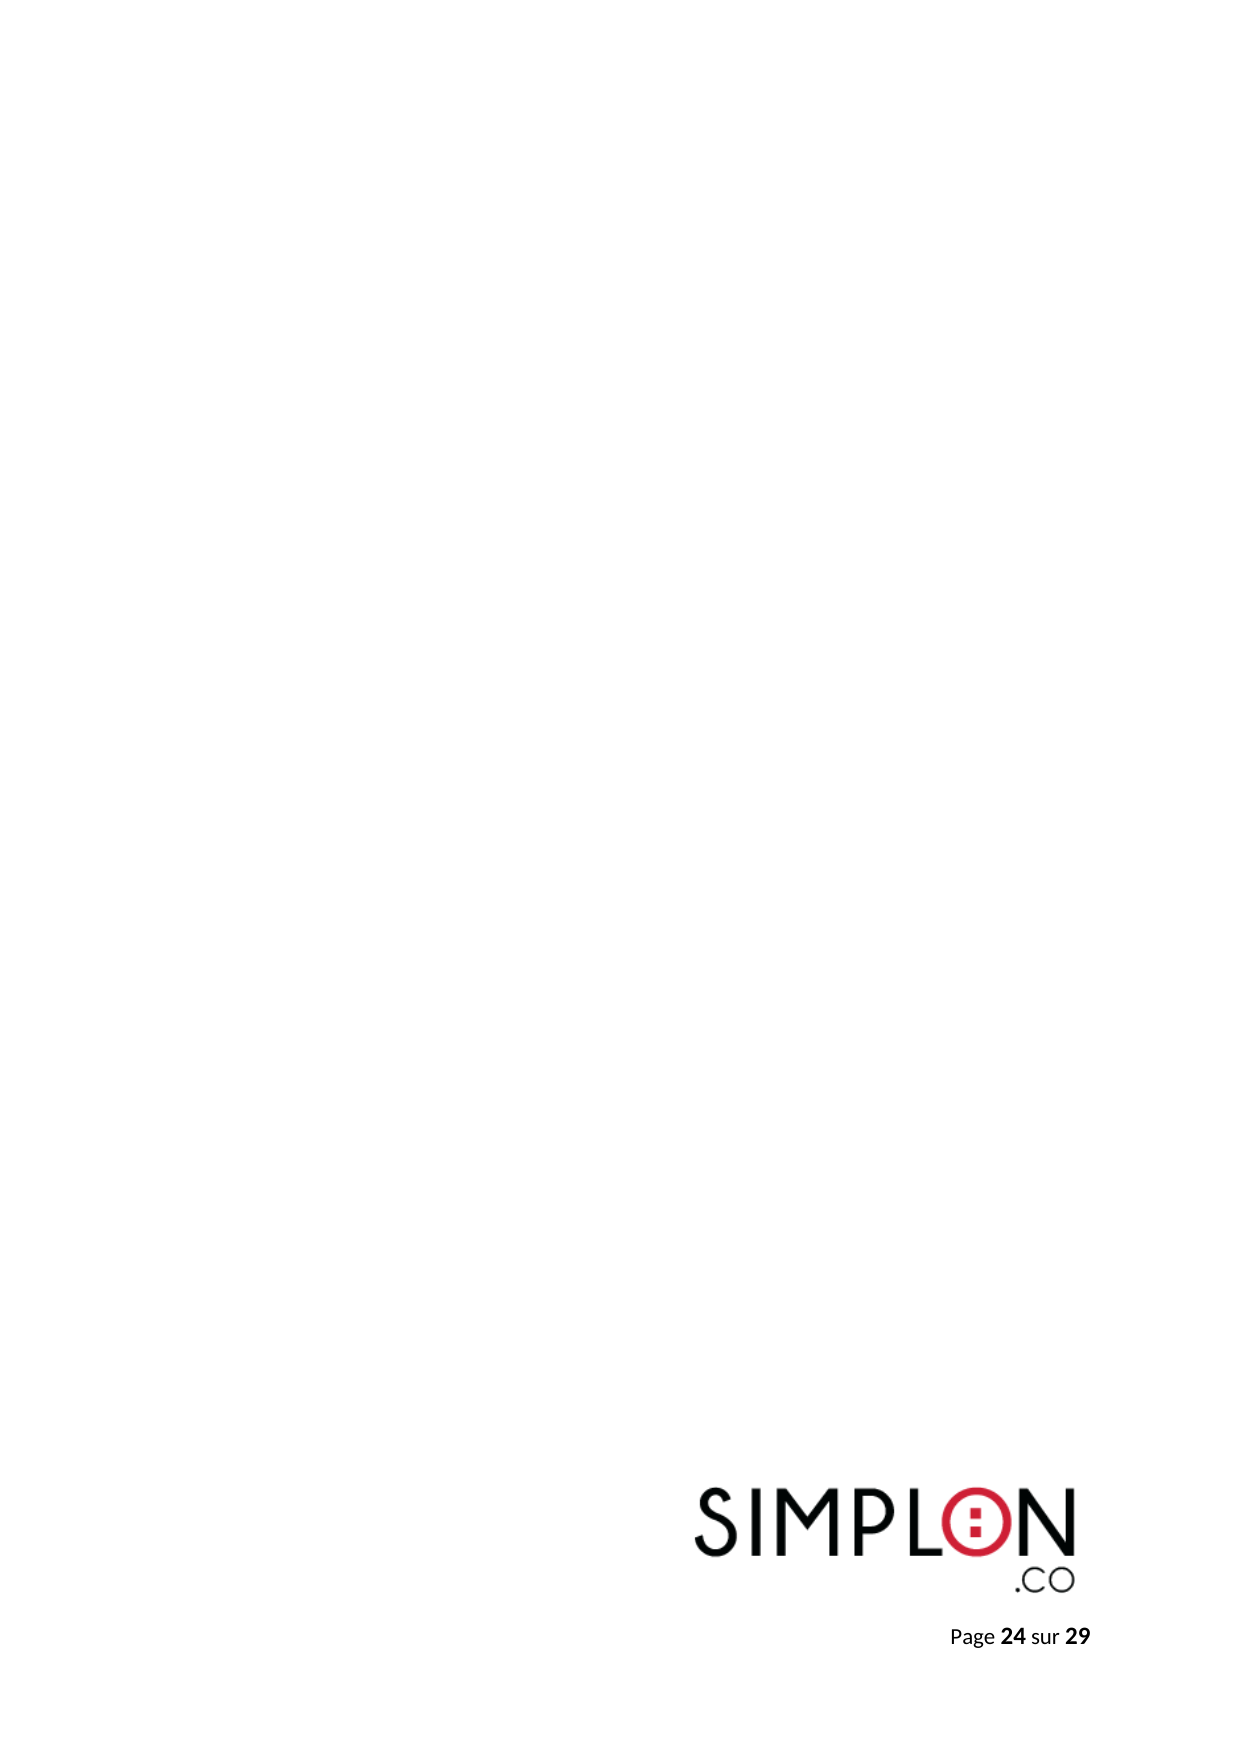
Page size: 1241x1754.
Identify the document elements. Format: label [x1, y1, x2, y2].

picture [688, 1479, 1079, 1599]
